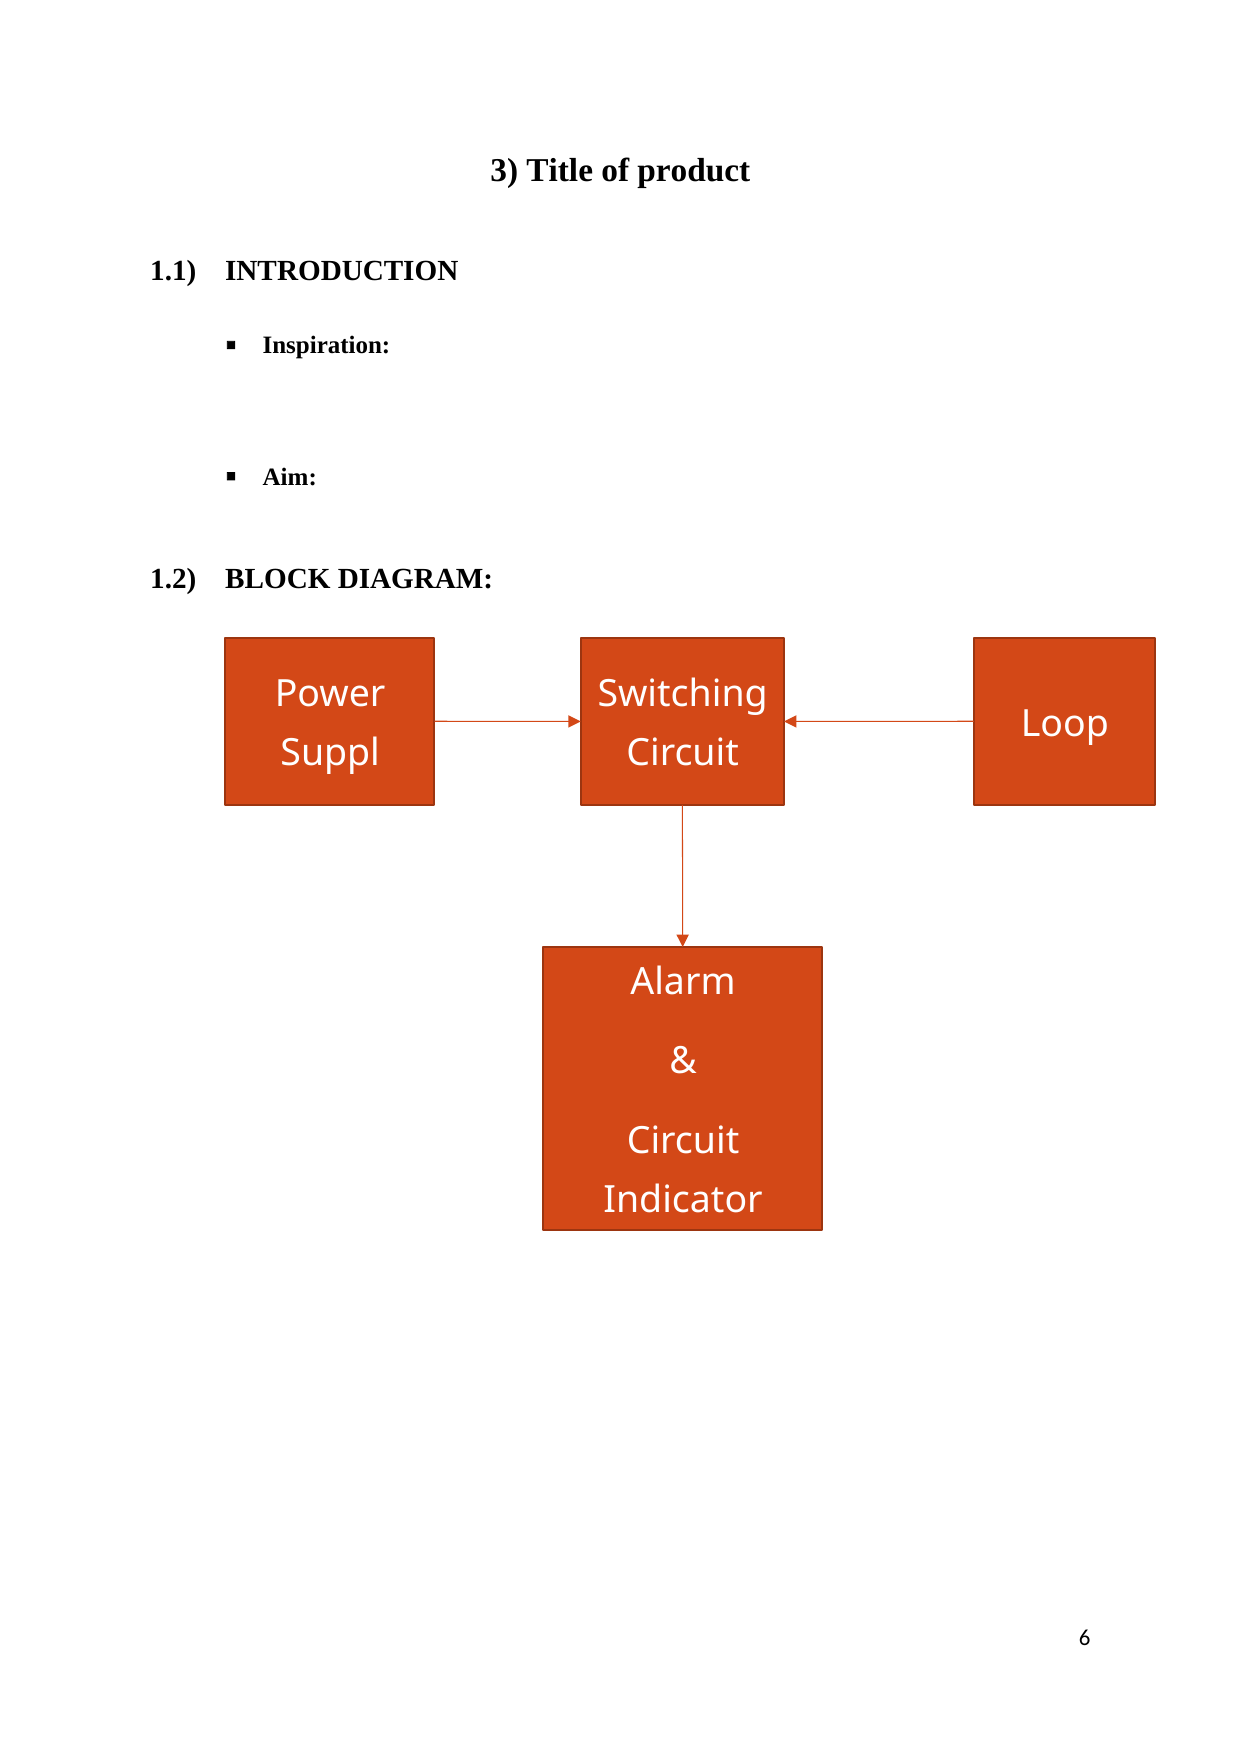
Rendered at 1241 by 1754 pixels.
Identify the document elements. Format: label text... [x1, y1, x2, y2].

list BLOCK DIAGRAM: [150, 561, 1090, 594]
list Aim: [225, 462, 1090, 491]
text 3) Title of product [150, 150, 1090, 188]
list Inspiration: [225, 331, 1090, 359]
list INTRODUCTION [150, 253, 1090, 287]
